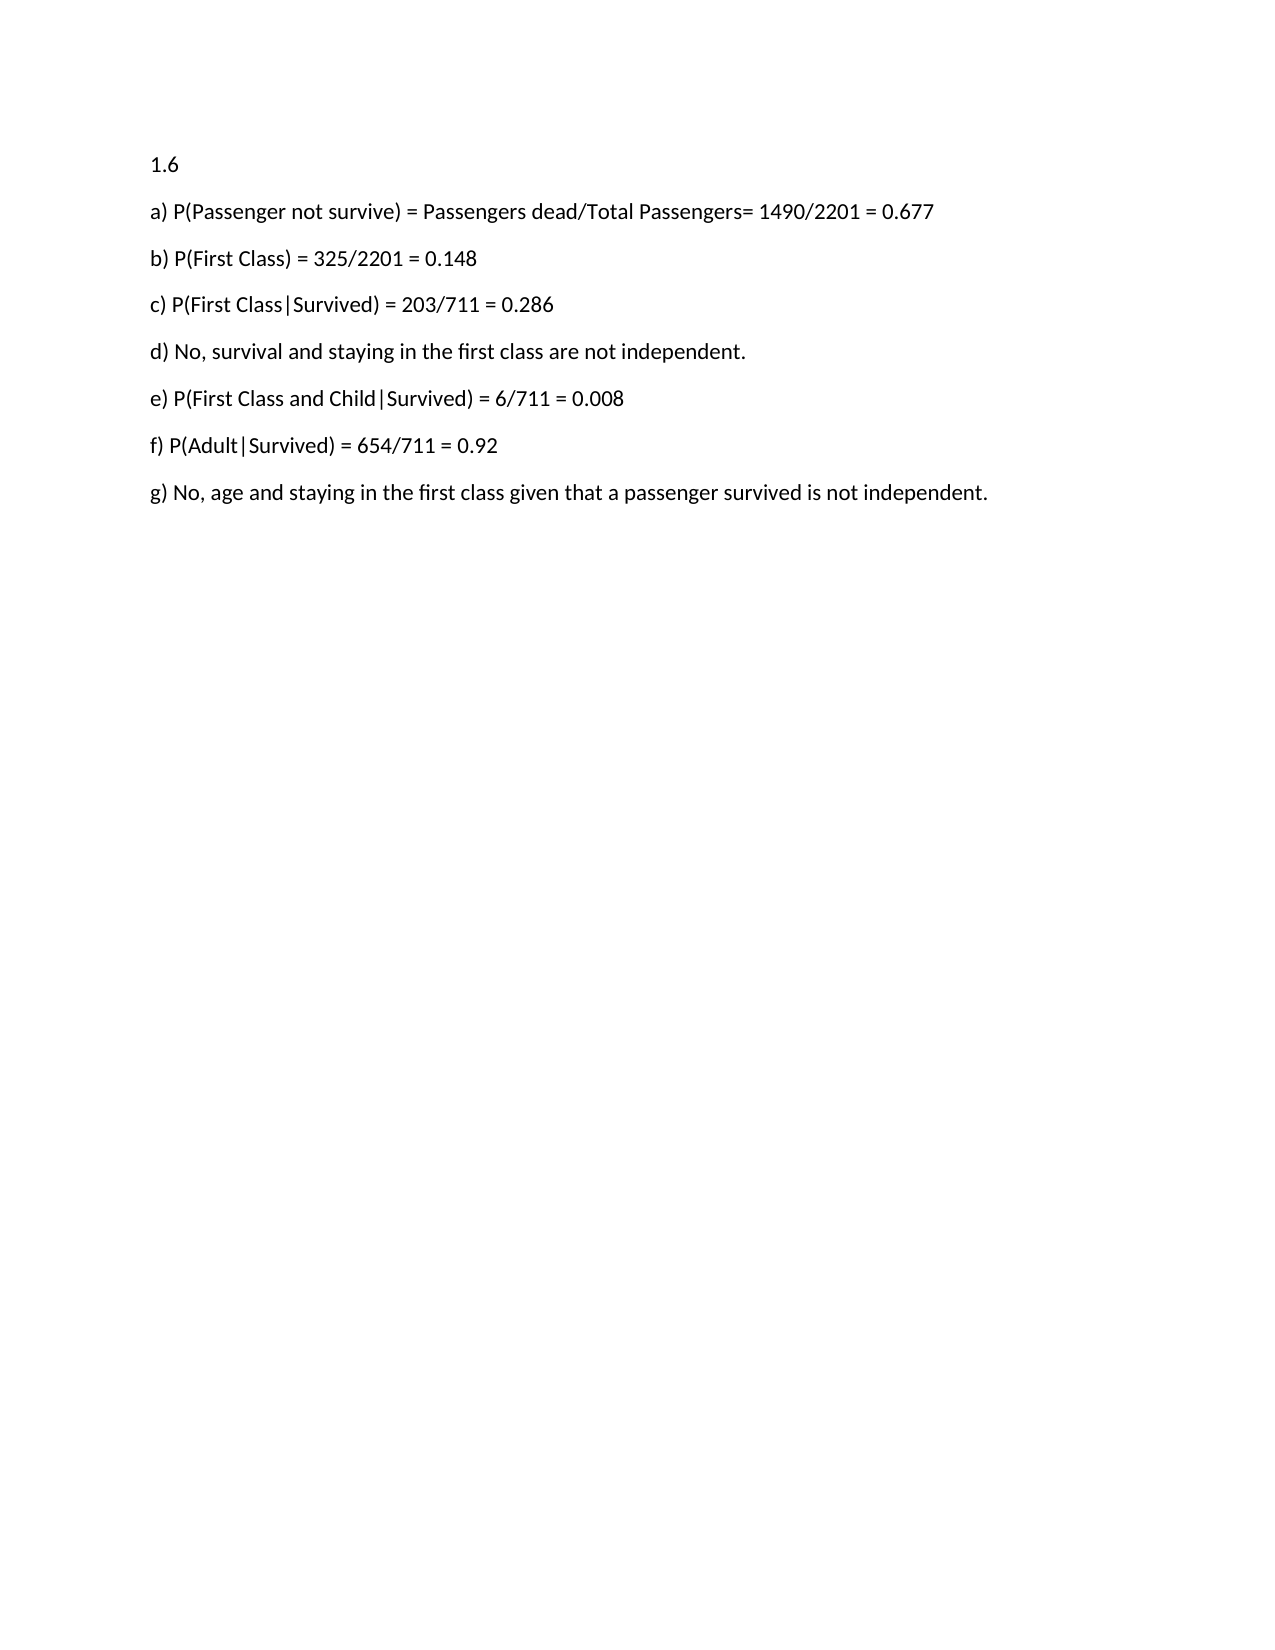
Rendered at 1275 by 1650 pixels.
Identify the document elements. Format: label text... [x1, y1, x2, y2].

text f) P(Adult|Survived) = 654/711 = 0.92 [150, 431, 1125, 459]
text d) No, survival and staying in the first class are not independent. [150, 337, 1125, 366]
text a) P(Passenger not survive) = Passengers dead/Total Passengers= 1490/2201 = 0.677 [150, 197, 1125, 225]
text g) No, age and staying in the first class given that a passenger survived is not independent. [150, 478, 1125, 506]
text c) P(First Class|Survived) = 203/711 = 0.286 [150, 291, 1125, 319]
text e) P(First Class and Child|Survived) = 6/711 = 0.008 [150, 384, 1125, 412]
text b) P(First Class) = 325/2201 = 0.148 [150, 244, 1125, 272]
text 1.6 [150, 150, 1125, 178]
